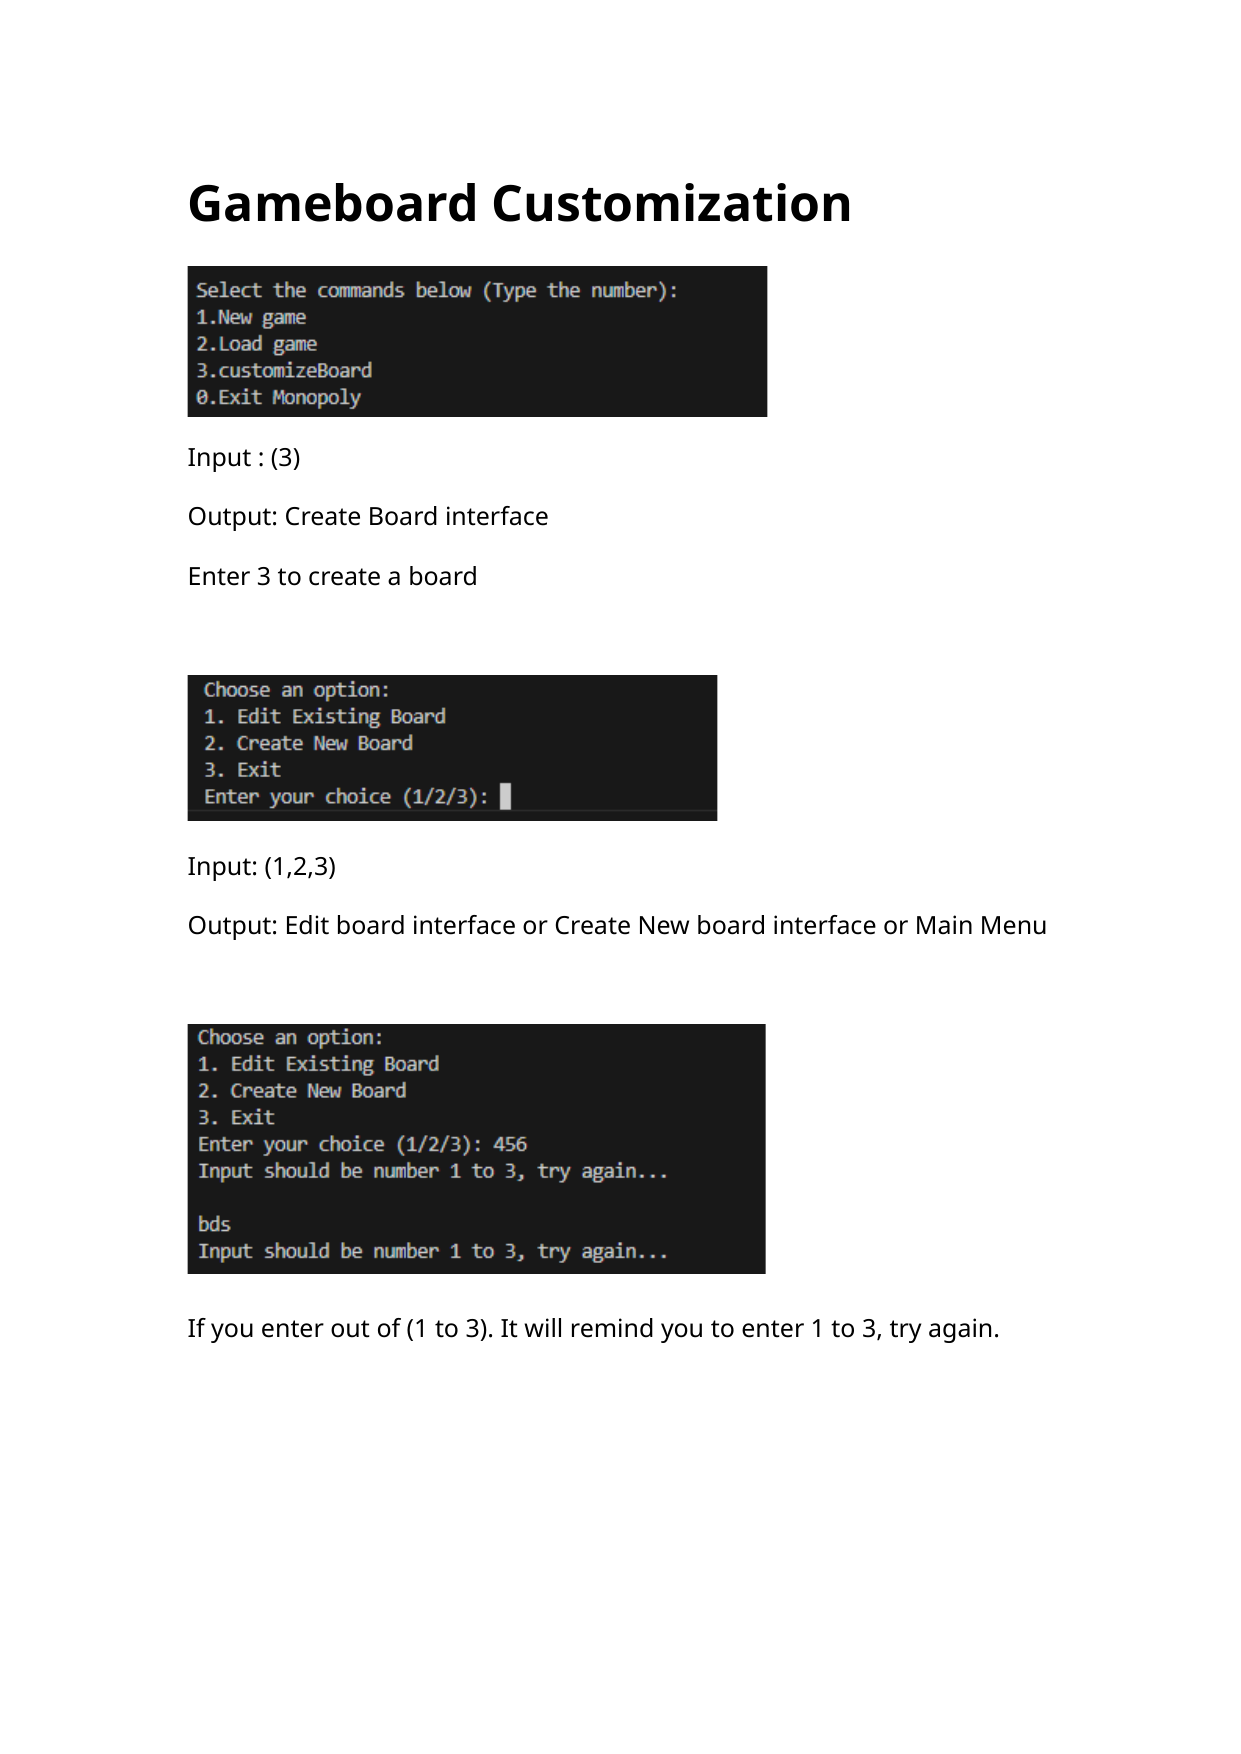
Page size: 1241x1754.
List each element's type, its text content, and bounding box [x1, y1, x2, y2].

picture [187, 675, 718, 821]
text Input : (3) [187, 438, 1053, 476]
picture [187, 266, 768, 417]
text Output: Create Board interface [187, 497, 1053, 535]
text If you enter out of (1 to 3). It will remind you to enter 1 to 3, try again. [187, 1309, 1053, 1347]
text Output: Edit board interface or Create New board interface or Main Menu [187, 906, 1053, 944]
text Gameboard Customization [187, 164, 1053, 239]
picture [187, 1024, 766, 1274]
text Enter 3 to create a board [187, 557, 1053, 594]
text Input: (1,2,3) [187, 847, 1053, 884]
